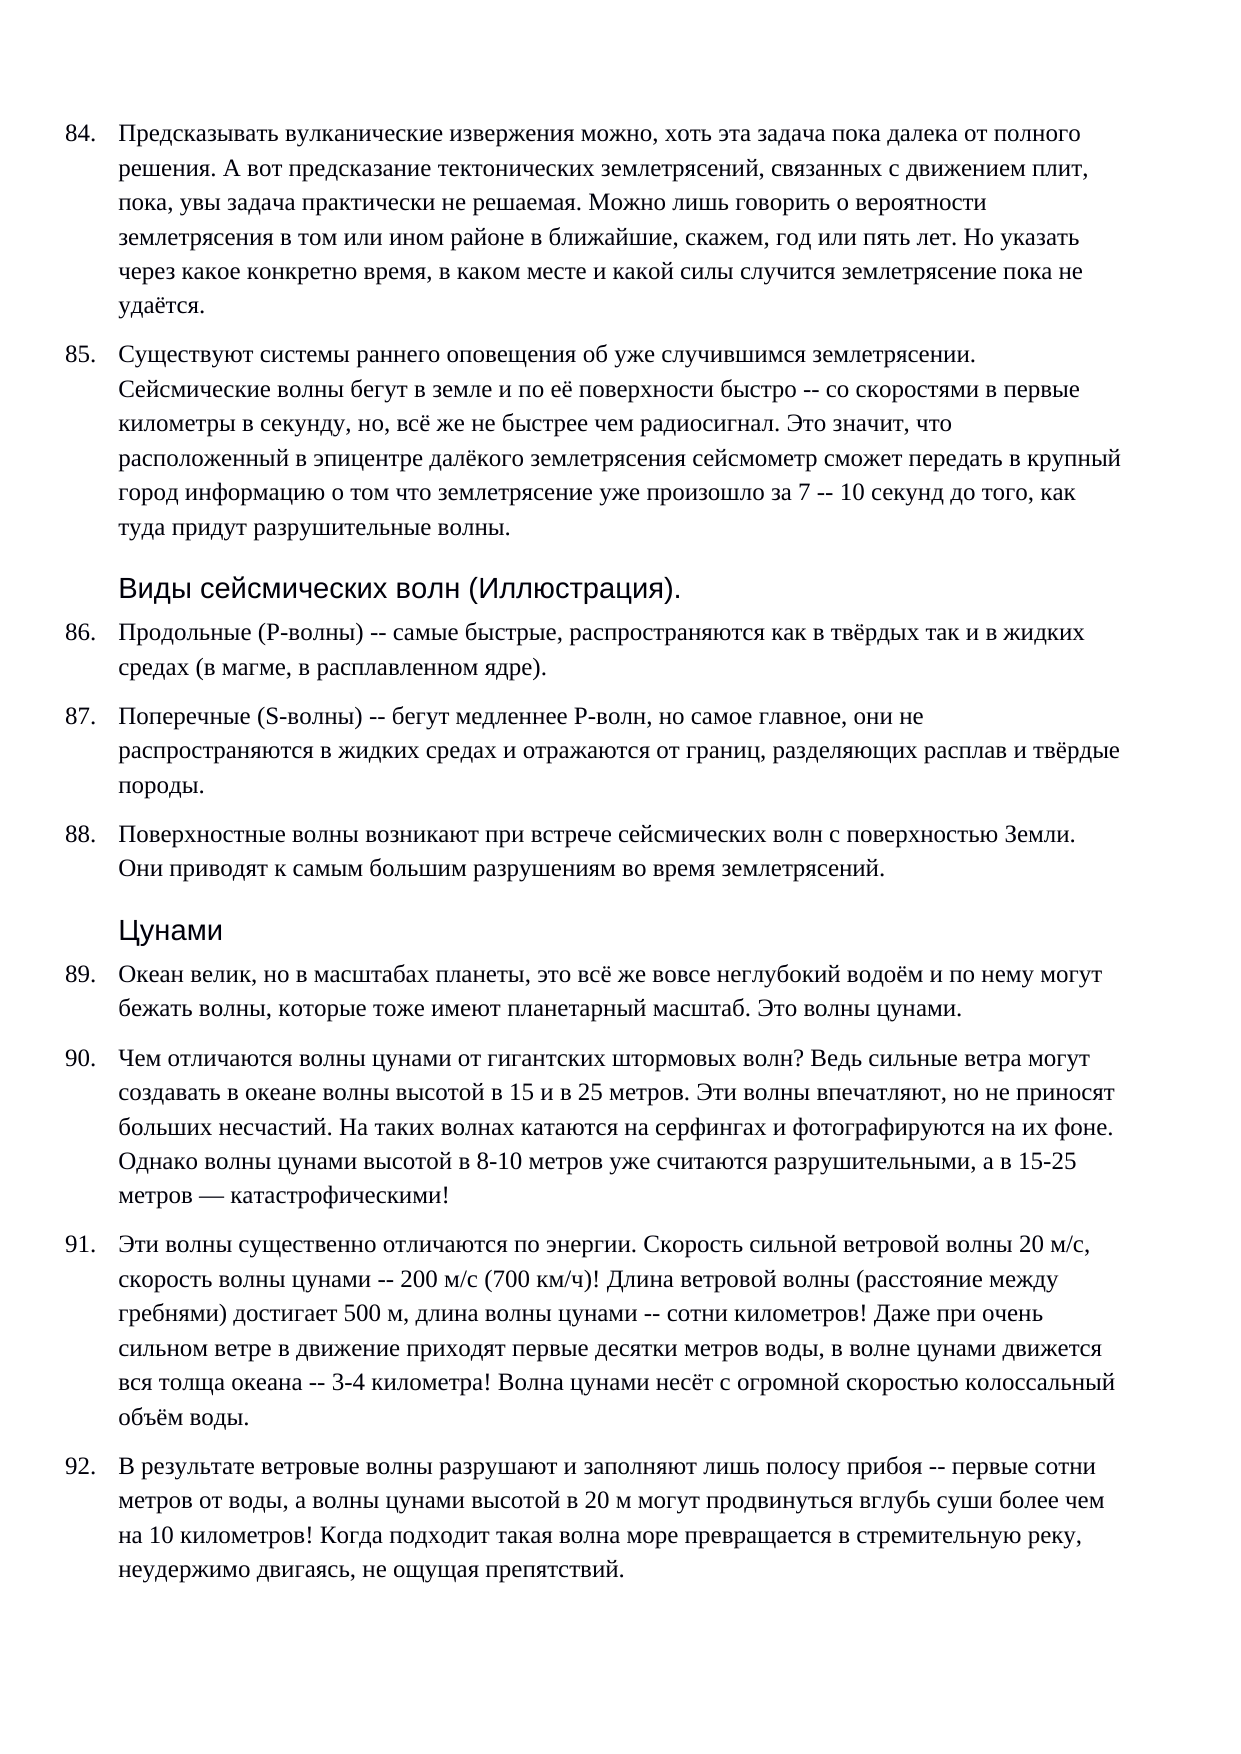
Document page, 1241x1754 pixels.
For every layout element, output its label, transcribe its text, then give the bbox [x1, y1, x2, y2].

list Продольные (P-волны) -- самые быстрые, распространяются как в твёрдых так и в жидких средах (в магме, в расплавленном ядре). [65, 617, 1122, 681]
list Эти волны существенно отличаются по энергии. Скорость сильной ветровой волны 20 м/c, скорость волны цунами -- 200 м/с (700 км/ч)! Длина ветровой волны (расстояние между гребнями) достигает 500 м, длина волны цунами -- сотни километров! Даже при очень сильном ветре в движение приходят первые десятки метров воды, в волне цунами движется вся толща океана -- 3-4 километра! Волна цунами несёт с огромной скоростью колоссальный объём воды. [65, 1229, 1122, 1431]
subtitle Виды сейсмических волн (Иллюстрация). [118, 571, 1122, 605]
list Океан велик, но в масштабах планеты, это вcё же вовсе неглубокий водоём и по нему могут бежать волны, которые тоже имеют планетарный масштаб. Это волны цунами. [65, 959, 1122, 1022]
list Поперечные (S-волны) -- бегут медленнее P-волн, но самое главное, они не распространяются в жидких средах и отражаются от границ, разделяющих расплав и твёрдые породы. [65, 701, 1122, 799]
list Чем отличаются волны цунами от гигантских штормовых волн? Ведь сильные ветра могут создавать в океане волны высотой в 15 и в 25 метров. Эти волны впечатляют, но не приносят больших несчастий. На таких волнах катаются на серфингах и фотографируются на их фоне. Однако волны цунами высотой в 8-10 метров уже считаются разрушительными, а в 15-25 метров — катастрофическими! [65, 1043, 1122, 1209]
list Предсказывать вулканические извержения можно, хоть эта задача пока далека от полного решения. А вот предсказание тектонических землетрясений, связанных с движением плит, пока, увы задача практически не решаемая. Можно лишь говорить о вероятности землетрясения в том или ином районе в ближайшие, скажем, год или пять лет. Но указать через какое конкретно время, в каком месте и какой силы случится землетрясение пока не удаётся. [65, 118, 1122, 319]
list Существуют системы раннего оповещения об уже случившимся землетрясении. Сейсмические волны бегут в земле и по её поверхности быстро -- со скоростями в первые километры в секунду, но, всё же не быстрее чем радиосигнал. Это значит, что расположенный в эпицентре далёкого землетрясения сейсмометр сможет передать в крупный город информацию о том что землетрясение уже произошло за 7 -- 10 секунд до того, как туда придут разрушительные волны. [65, 339, 1122, 541]
list Поверхностные волны возникают при встрече сейсмических волн с поверхностью Земли. Они приводят к самым большим разрушениям во время землетрясений. [65, 819, 1122, 882]
list В результате ветровые волны разрушают и заполняют лишь полосу прибоя -- первые сотни метров от воды, а волны цунами высотой в 20 м могут продвинуться вглубь суши более чем на 10 километров! Когда подходит такая волна море превращается в стремительную реку, неудержимо двигаясь, не ощущая препятствий. [65, 1451, 1122, 1583]
subtitle Цунами [118, 913, 1122, 947]
